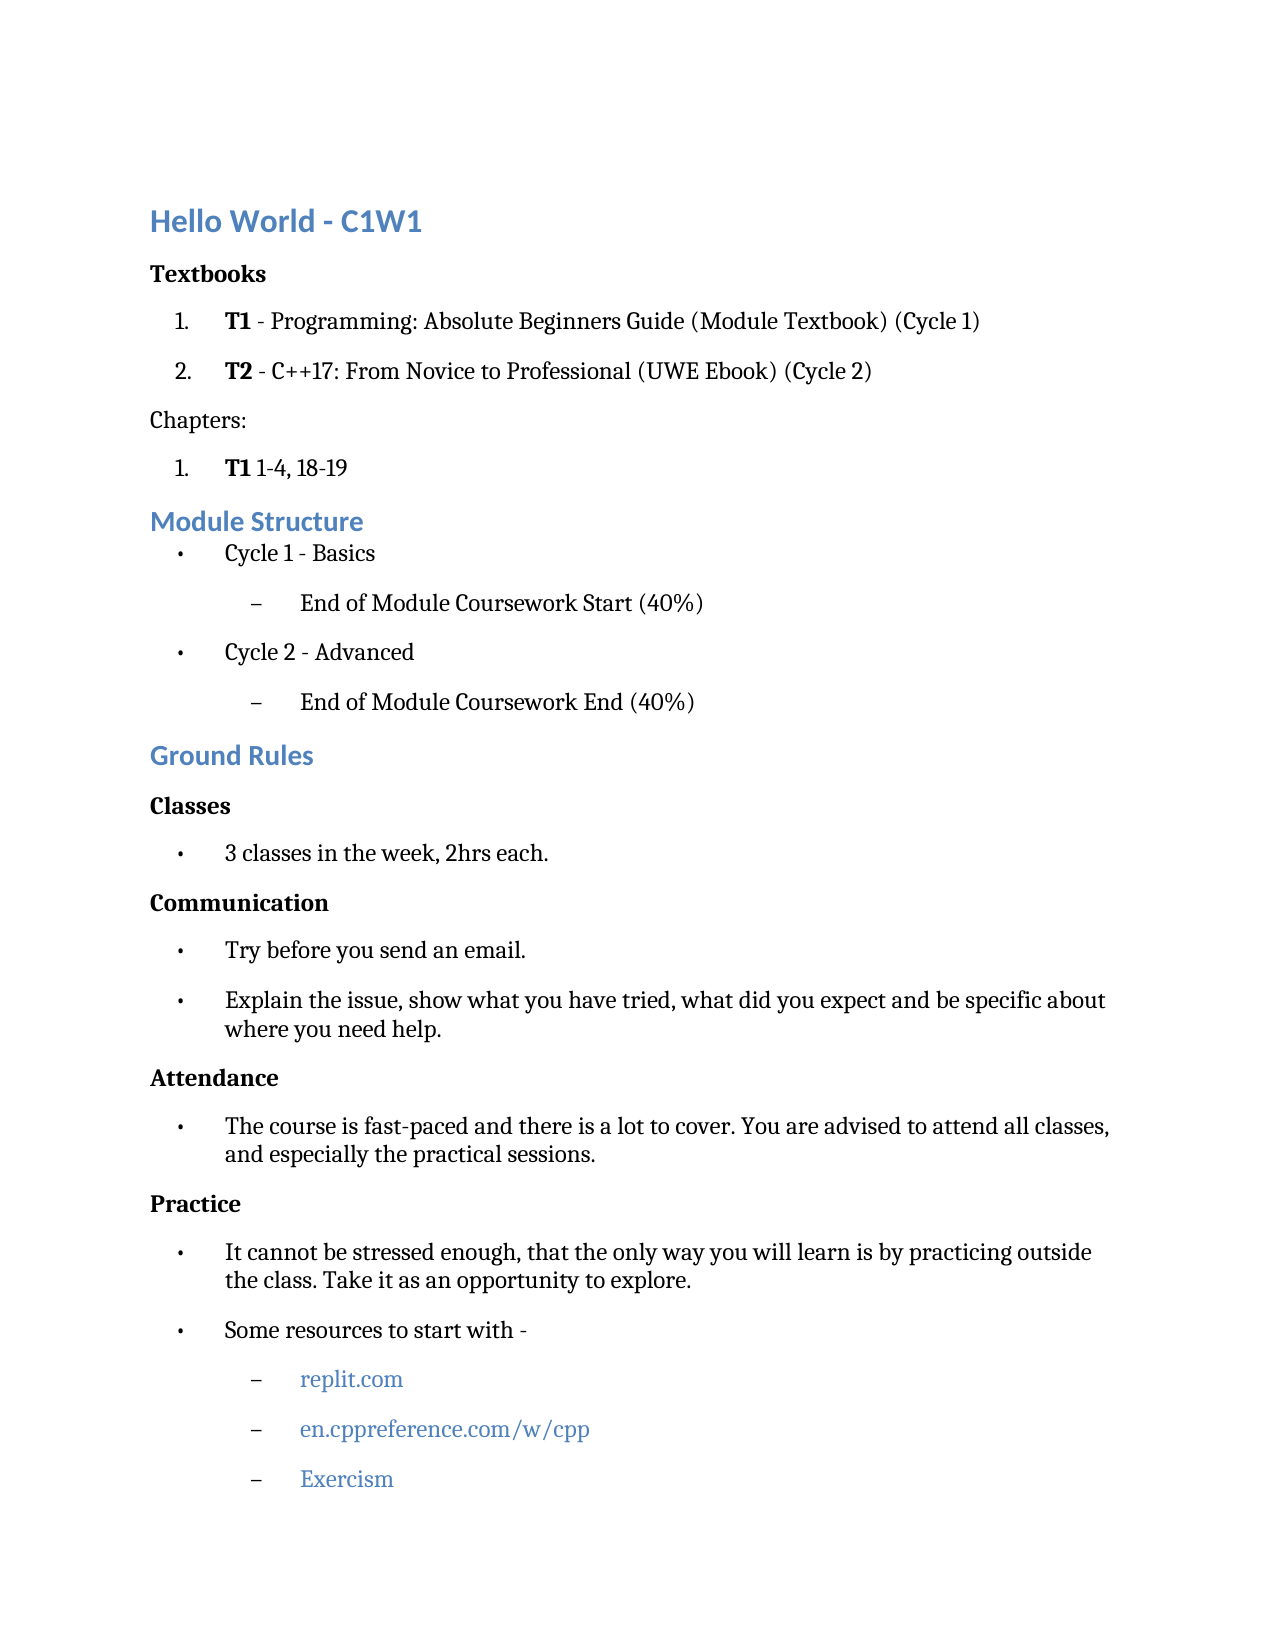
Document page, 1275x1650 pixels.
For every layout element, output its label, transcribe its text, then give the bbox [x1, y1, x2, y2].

text Classes [150, 792, 1125, 820]
list 3 classes in the week, 2hrs each. [175, 839, 1125, 868]
list T2 - C++17: From Novice to Professional (UWE Ebook) (Cycle 2) [175, 357, 1125, 385]
list The course is fast-paced and there is a lot to cover. You are advised to attend all classes, and especially the practical sessions. [175, 1112, 1125, 1169]
list Cycle 2 - Advanced [175, 638, 1125, 667]
list Cycle 1 - Basics [175, 539, 1125, 568]
text Textbooks [150, 259, 1125, 288]
list T1 1-4, 18-19 [175, 454, 1125, 482]
subtitle Ground Rules [150, 737, 1125, 773]
list It cannot be stressed enough, that the only way you will learn is by practicing outside the class. Take it as an opportunity to explore. [175, 1237, 1125, 1295]
list Explain the issue, show what you have tried, what did you expect and be specific about where you need help. [175, 986, 1125, 1043]
list T1 - Programming: Absolute Beginners Guide (Module Textbook) (Cycle 1) [175, 307, 1125, 336]
subtitle Hello World - C1W1 [150, 200, 1125, 241]
list replit.com [250, 1365, 1125, 1394]
text Communication [150, 889, 1125, 917]
list en.cppreference.com/w/cpp [250, 1415, 1125, 1444]
text Attendance [150, 1064, 1125, 1093]
list End of Module Coursework End (40%) [250, 688, 1125, 716]
list Some resources to start with - [175, 1316, 1125, 1344]
list Exercism [250, 1464, 1125, 1493]
list End of Module Coursework Start (40%) [250, 588, 1125, 617]
subtitle Module Structure [150, 503, 1125, 539]
text Practice [150, 1190, 1125, 1219]
list Try before you send an email. [175, 936, 1125, 965]
text Chapters: [150, 406, 1125, 435]
